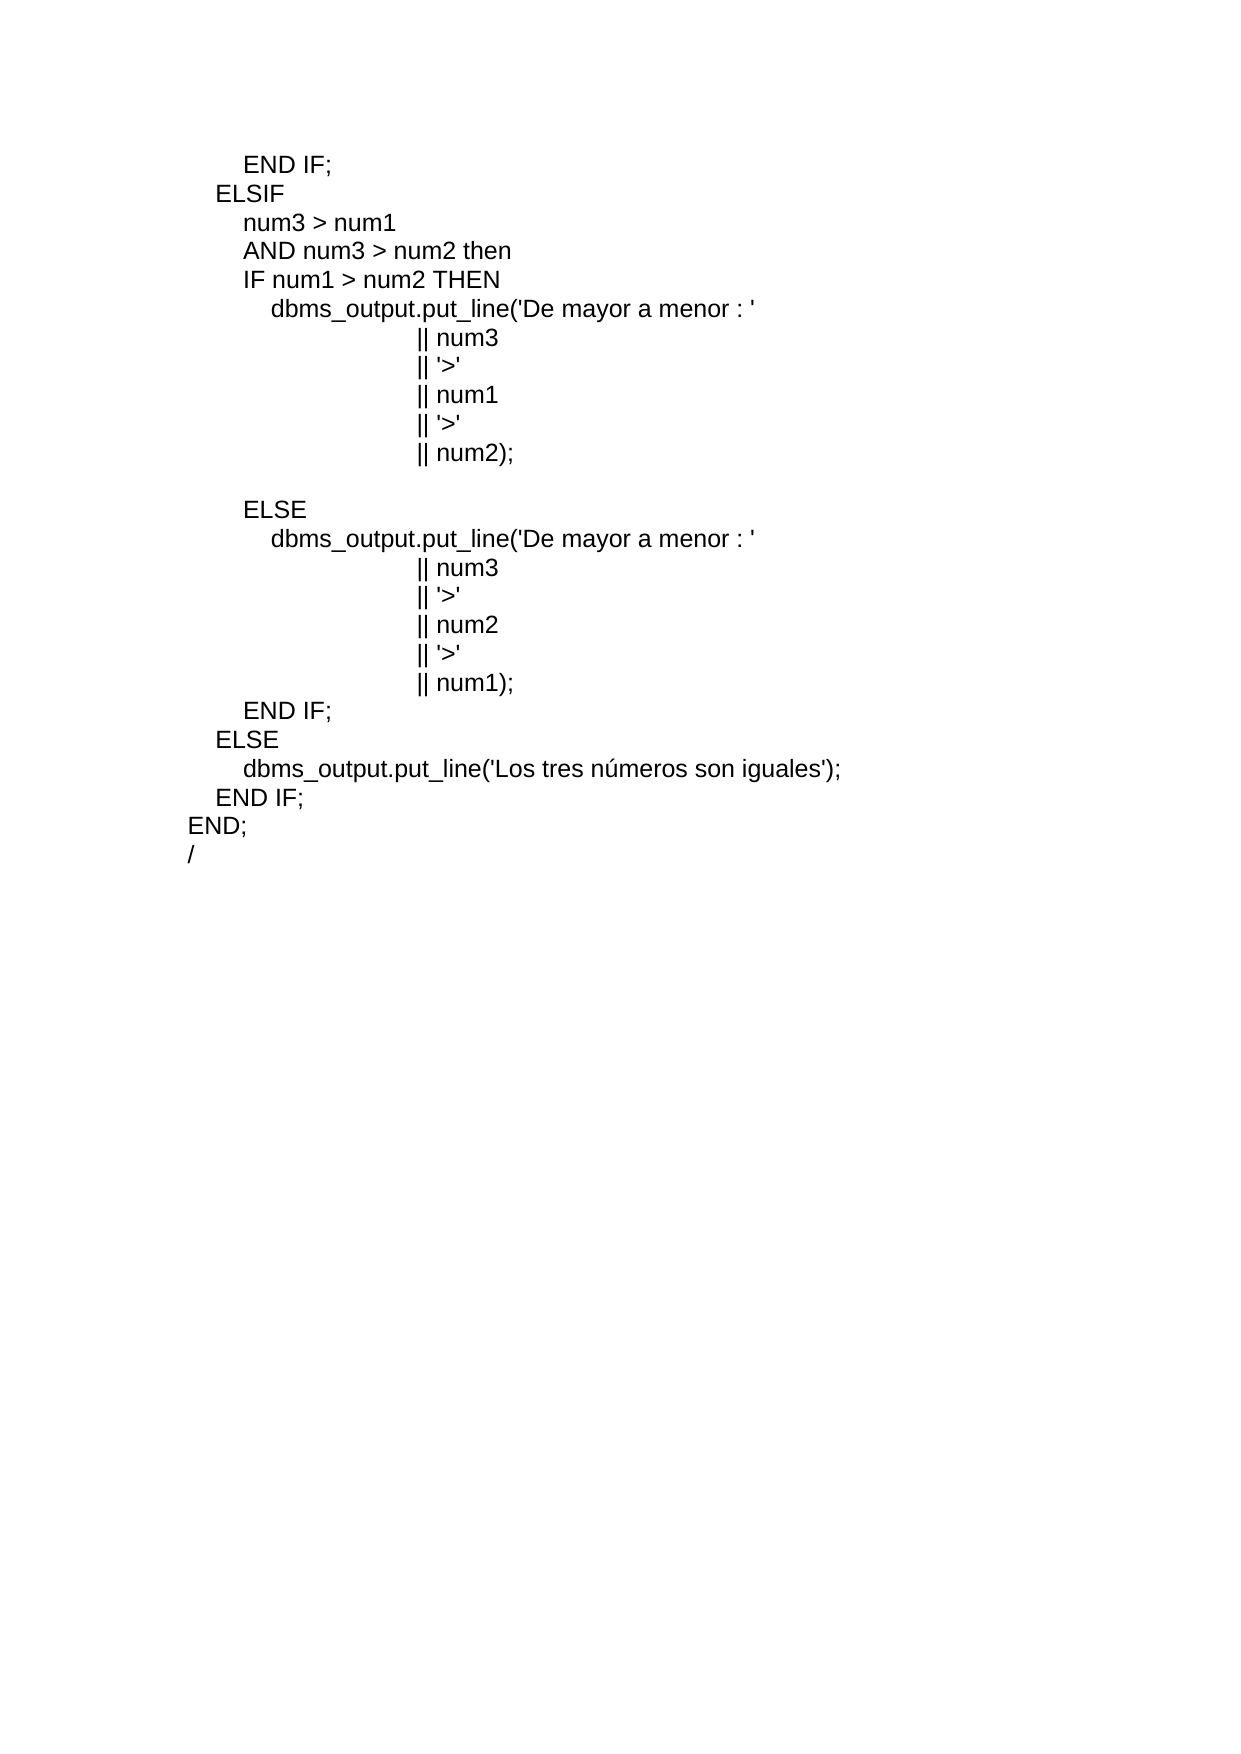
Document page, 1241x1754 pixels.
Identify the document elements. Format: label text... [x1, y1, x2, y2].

text || '>' [187, 351, 1053, 380]
text || num2 [187, 610, 1053, 639]
text || num1 [187, 380, 1053, 409]
text || '>' [187, 409, 1053, 437]
text END IF; [187, 782, 1053, 811]
text num3 > num1 [187, 207, 1053, 236]
text / [187, 840, 1053, 869]
text END; [187, 811, 1053, 840]
text ELSE [187, 725, 1053, 754]
text || '>' [187, 639, 1053, 667]
text IF num1 > num2 THEN [187, 265, 1053, 294]
text ELSIF [187, 179, 1053, 207]
text AND num3 > num2 then [187, 236, 1053, 265]
text || '>' [187, 581, 1053, 610]
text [187, 524, 1053, 552]
text || num3 [187, 322, 1053, 351]
text ELSE [187, 495, 1053, 524]
text dbms_output.put_line('Los tres números son iguales'); [187, 754, 1053, 782]
text || num1); [187, 667, 1053, 696]
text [187, 294, 1053, 322]
text END IF; [187, 696, 1053, 725]
text || num2); [187, 437, 1053, 466]
text || num3 [187, 552, 1053, 581]
text END IF; [187, 150, 1053, 179]
